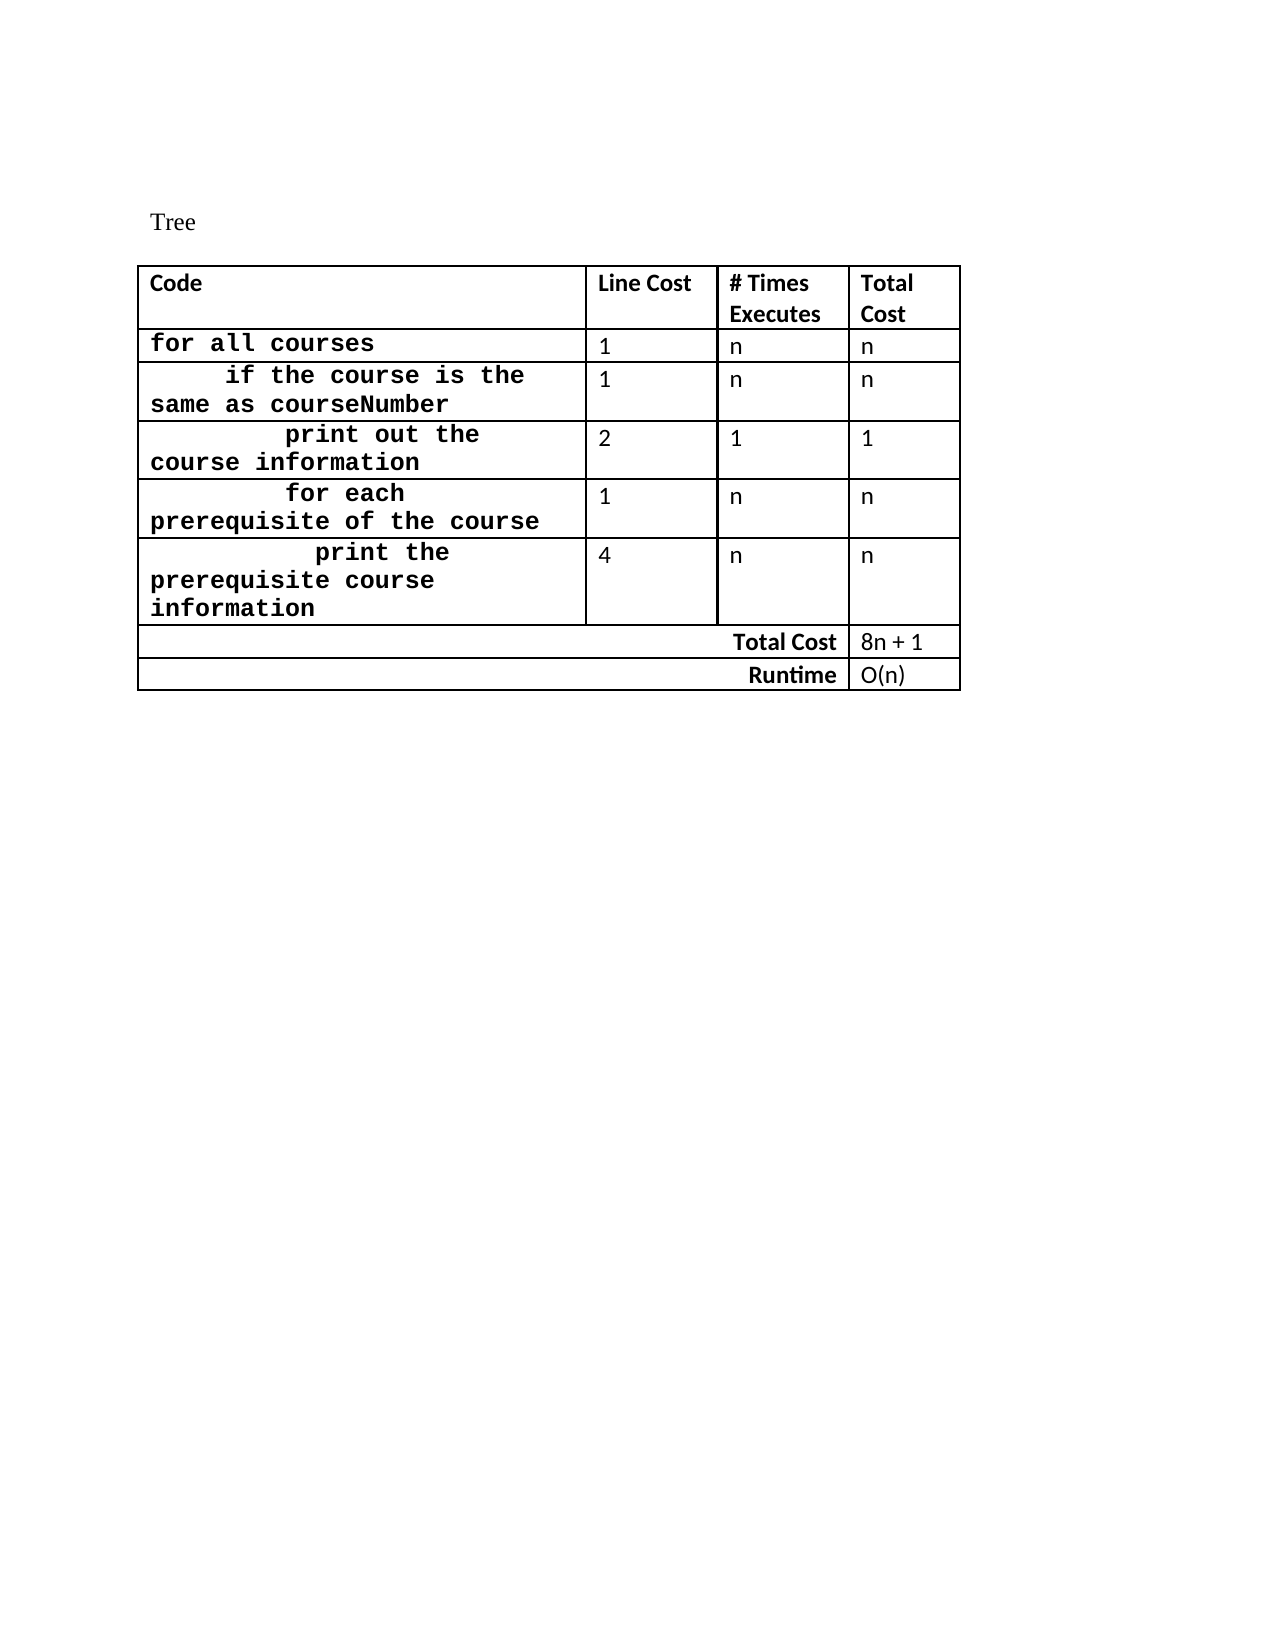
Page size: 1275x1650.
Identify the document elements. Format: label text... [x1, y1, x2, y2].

table_cell print the prerequisite course information [139, 539, 585, 624]
table_cell 8n + 1 [850, 626, 959, 657]
table_cell n [850, 363, 959, 419]
table_cell 1 [719, 422, 848, 478]
table_header Code [139, 267, 585, 328]
table_cell Total Cost [139, 626, 848, 657]
table_header Line Cost [587, 267, 716, 328]
table_cell 2 [587, 422, 716, 478]
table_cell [139, 363, 585, 419]
table_cell n [850, 330, 959, 361]
table_cell n [719, 539, 848, 624]
table_cell n [719, 480, 848, 537]
table_cell n [850, 539, 959, 624]
text Tree [150, 207, 1125, 236]
table_cell 4 [587, 539, 716, 624]
table_cell for all courses [139, 330, 585, 361]
table_cell O(n) [850, 659, 959, 689]
table_cell for each prerequisite of the course [139, 480, 585, 537]
table_cell 1 [587, 363, 716, 419]
table_header Total Cost [850, 267, 959, 328]
table_cell print out the course information [139, 422, 585, 478]
table_cell 1 [587, 330, 716, 361]
table_header # Times Executes [719, 267, 848, 328]
table_cell 1 [587, 480, 716, 537]
table_cell n [719, 330, 848, 361]
table_cell n [719, 363, 848, 419]
table_cell Runtime [139, 659, 848, 689]
table_cell 1 [850, 422, 959, 478]
table_cell n [850, 480, 959, 537]
